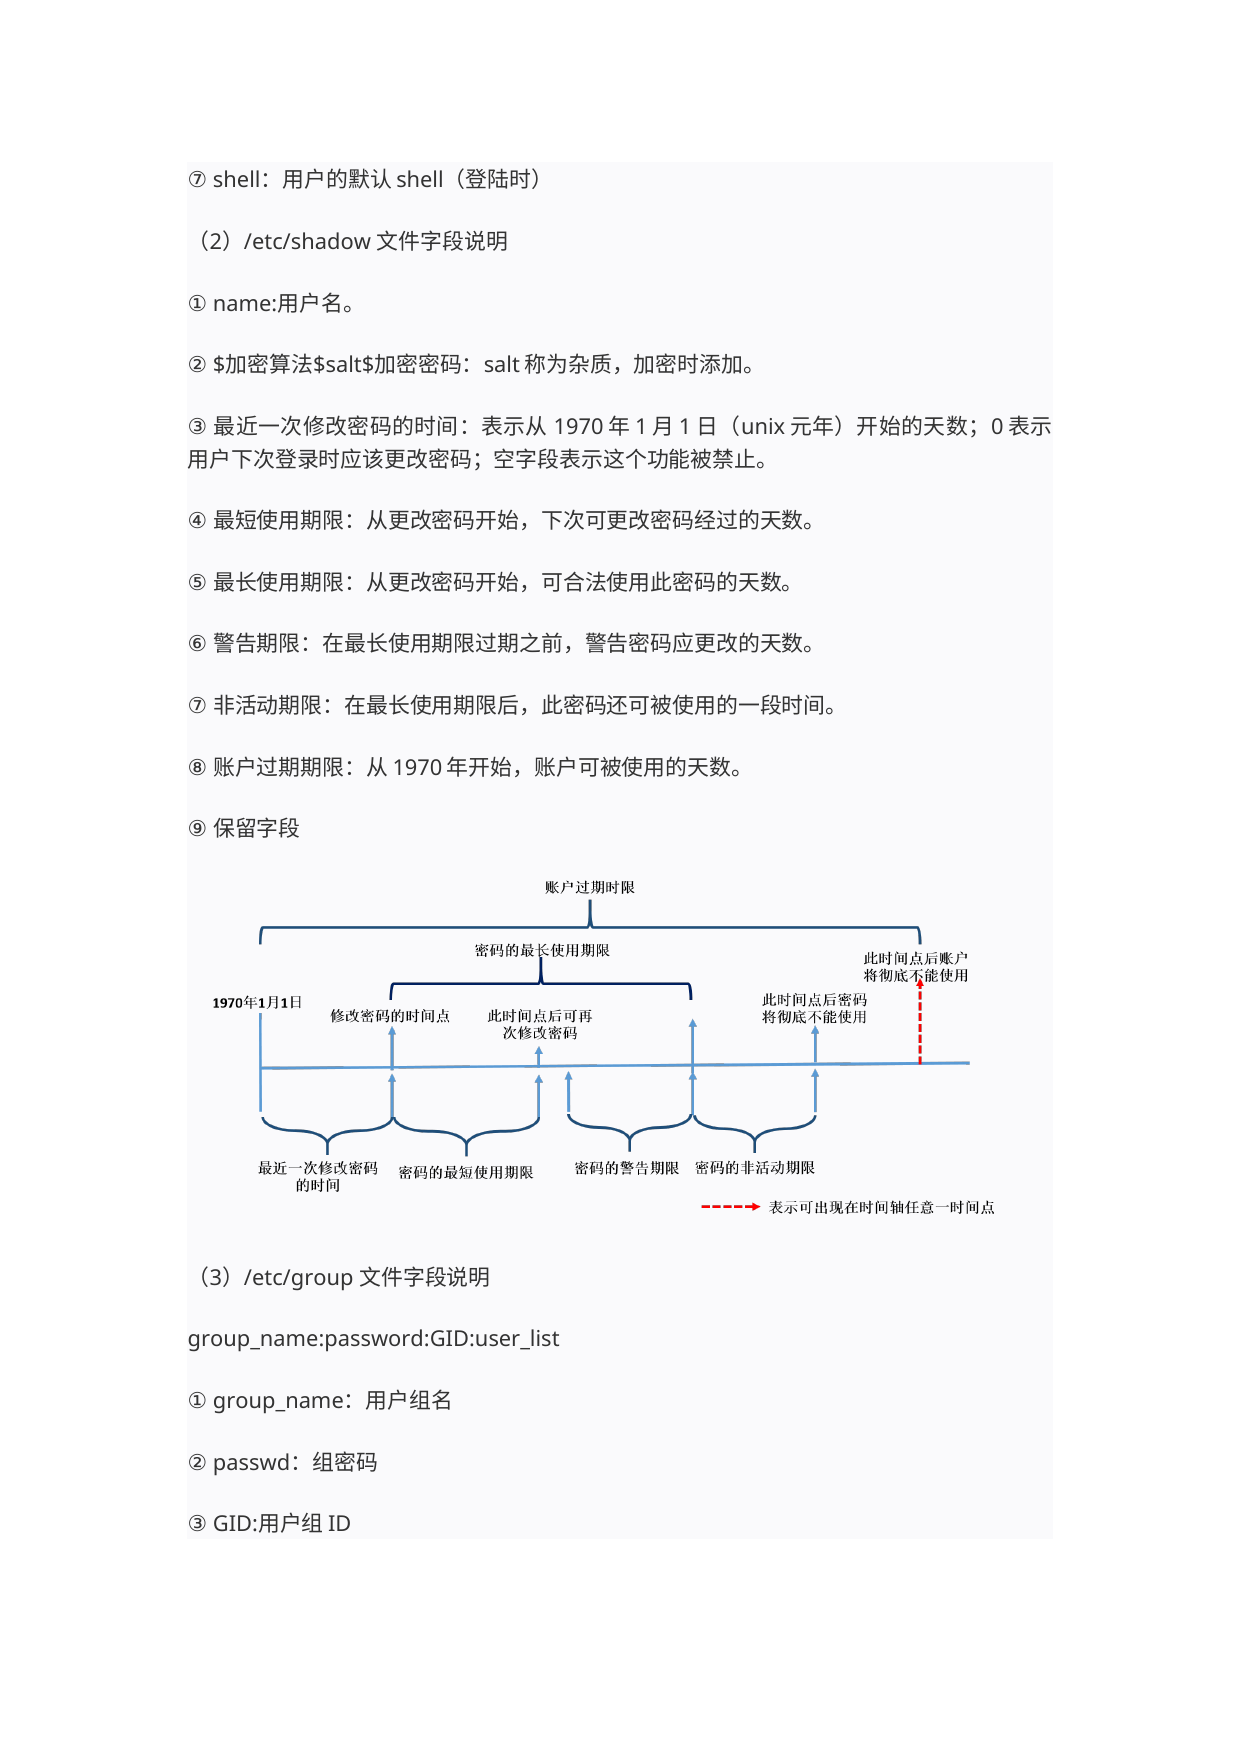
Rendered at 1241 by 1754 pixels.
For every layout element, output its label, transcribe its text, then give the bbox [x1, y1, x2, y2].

text ③ 最近一次修改密码的时间：表示从1970年1月1日（unix元年）开始的天数；0表示用户下次登录时应该更改密码；空字段表示这个功能被禁止。 [187, 409, 1053, 474]
text ⑧ 账户过期期限：从1970年开始，账户可被使用的天数。 [187, 749, 1053, 782]
text ② passwd：组密码 [187, 1444, 1053, 1477]
text （2）/etc/shadow 文件字段说明 [187, 224, 1053, 256]
text ⑥ 警告期限：在最长使用期限过期之前，警告密码应更改的天数。 [187, 626, 1053, 659]
text ① group_name：用户组名 [187, 1383, 1053, 1415]
picture [187, 872, 1013, 1224]
text （3）/etc/group 文件字段说明 [187, 1259, 1053, 1292]
text ④ 最短使用期限：从更改密码开始，下次可更改密码经过的天数。 [187, 503, 1053, 535]
text ⑦ shell：用户的默认shell（登陆时） [187, 162, 1053, 194]
text ② $加密算法$salt$加密密码：salt称为杂质，加密时添加。 [187, 347, 1053, 379]
text ① name:用户名。 [187, 285, 1053, 318]
text group_name:password:GID:user_list [187, 1321, 1053, 1354]
text ⑦ 非活动期限：在最长使用期限后，此密码还可被使用的一段时间。 [187, 688, 1053, 720]
text ③ GID:用户组ID [187, 1506, 1053, 1539]
text ⑨ 保留字段 [187, 811, 1053, 844]
text ⑤ 最长使用期限：从更改密码开始，可合法使用此密码的天数。 [187, 564, 1053, 597]
